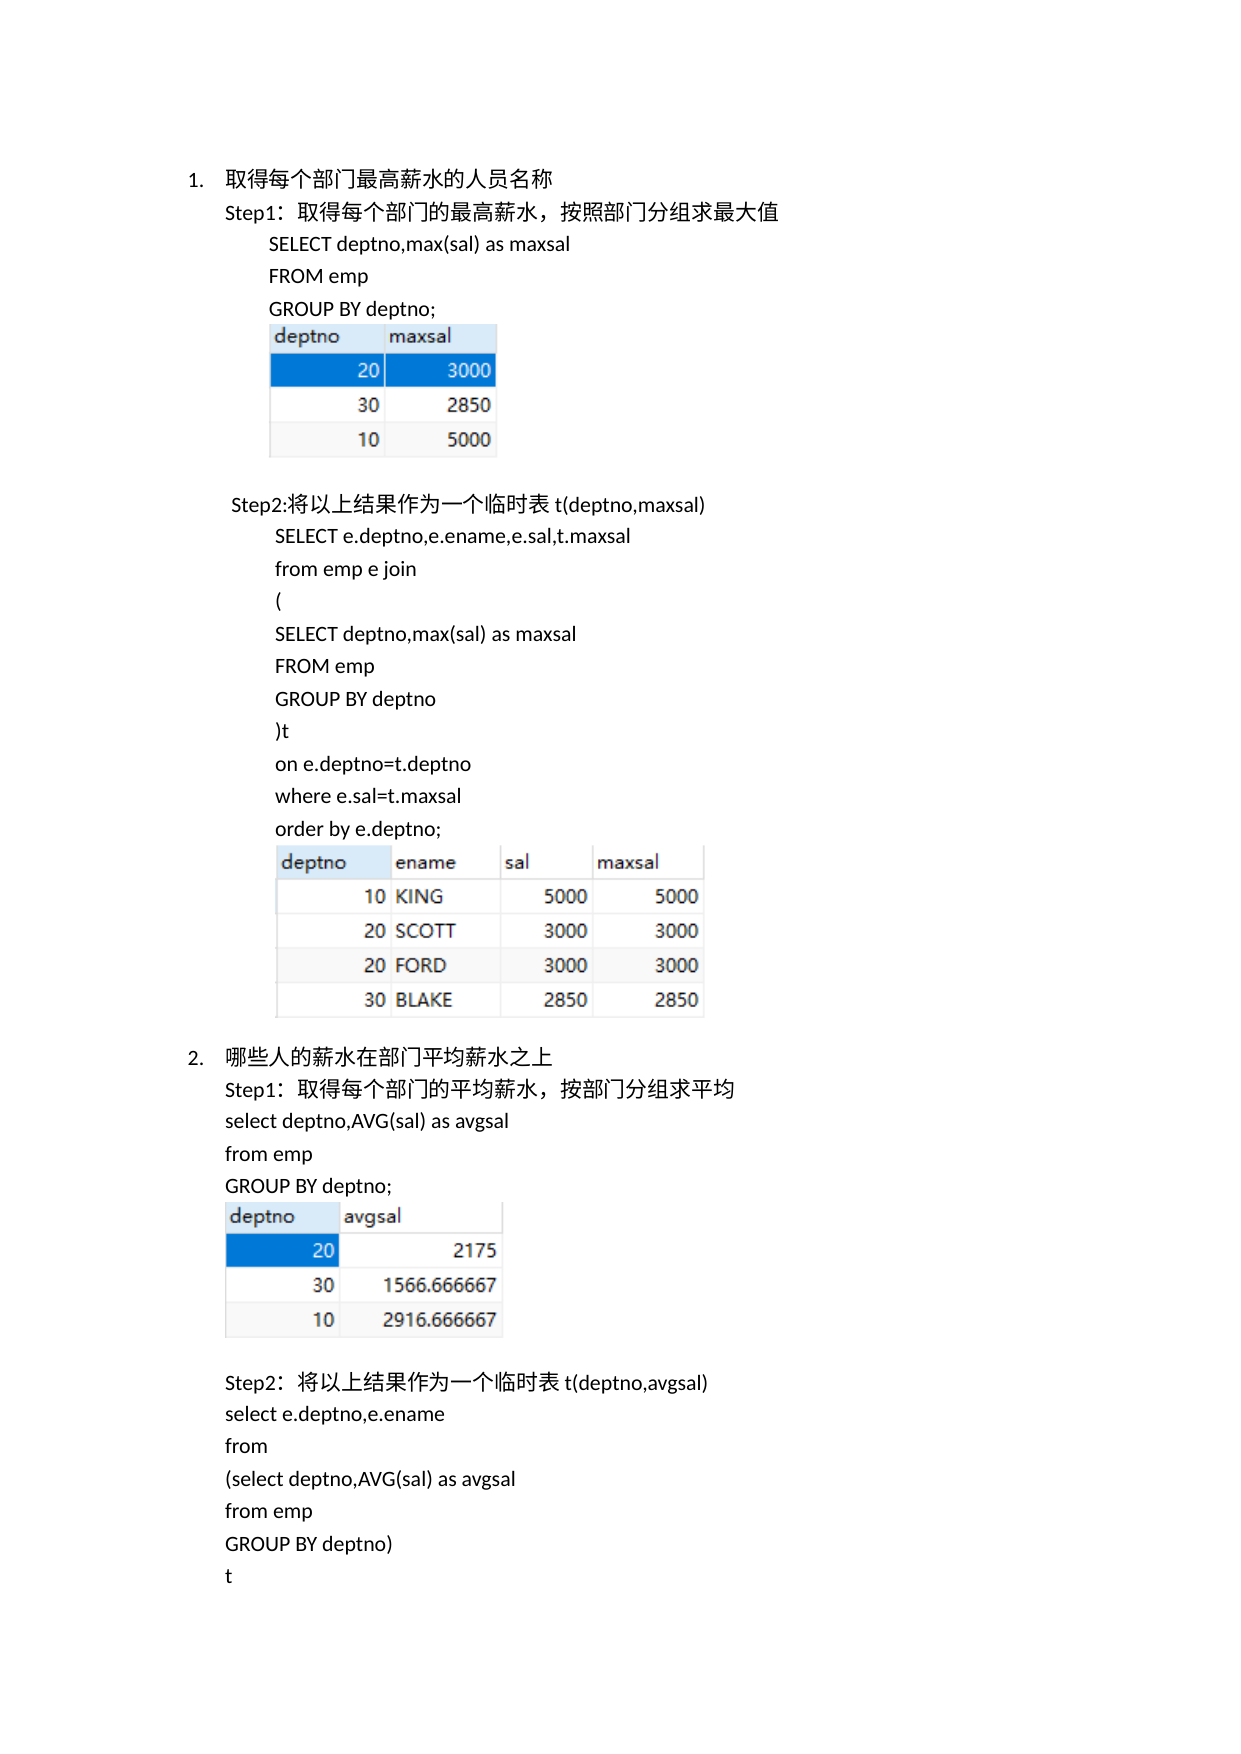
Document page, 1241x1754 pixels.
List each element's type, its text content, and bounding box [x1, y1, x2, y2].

text SELECT e.deptno,e.ename,e.sal,t.maxsal [187, 519, 1053, 552]
text Step1：取得每个部门的平均薪水，按部门分组求平均 [225, 1072, 1053, 1104]
text order by e.deptno; [275, 812, 1053, 844]
text GROUP BY deptno) [225, 1527, 1053, 1559]
list SELECT deptno,max(sal) as maxsal [225, 227, 1053, 259]
text t [225, 1559, 1053, 1592]
text SELECT deptno,max(sal) as maxsal [275, 617, 1053, 649]
picture [225, 1202, 505, 1338]
text GROUP BY deptno; [225, 1169, 1053, 1202]
picture [268, 324, 499, 461]
list 哪些人的薪水在部门平均薪水之上 [187, 1039, 1053, 1072]
text GROUP BY deptno [275, 682, 1053, 714]
text )t [275, 714, 1053, 747]
text from emp e join [275, 552, 1053, 584]
list Step1：取得每个部门的最高薪水，按照部门分组求最大值 [225, 194, 1053, 227]
text on e.deptno=t.deptno [275, 747, 1053, 779]
list 取得每个部门最高薪水的人员名称 [187, 162, 1053, 194]
list GROUP BY deptno; [262, 292, 1053, 324]
text select deptno,AVG(sal) as avgsal [225, 1104, 1053, 1137]
text select e.deptno,e.ename [225, 1397, 1053, 1429]
text from [225, 1429, 1053, 1462]
text ( [275, 584, 1053, 617]
text from emp [225, 1137, 1053, 1169]
text Step2：将以上结果作为一个临时表t(deptno,avgsal) [225, 1364, 1053, 1397]
list FROM emp [225, 259, 1053, 292]
text where e.sal=t.maxsal [275, 779, 1053, 812]
text (select deptno,AVG(sal) as avgsal [225, 1462, 1053, 1494]
text FROM emp [275, 649, 1053, 682]
text Step2:将以上结果作为一个临时表t(deptno,maxsal) [187, 487, 1053, 519]
picture [275, 844, 708, 1018]
text from emp [225, 1494, 1053, 1527]
